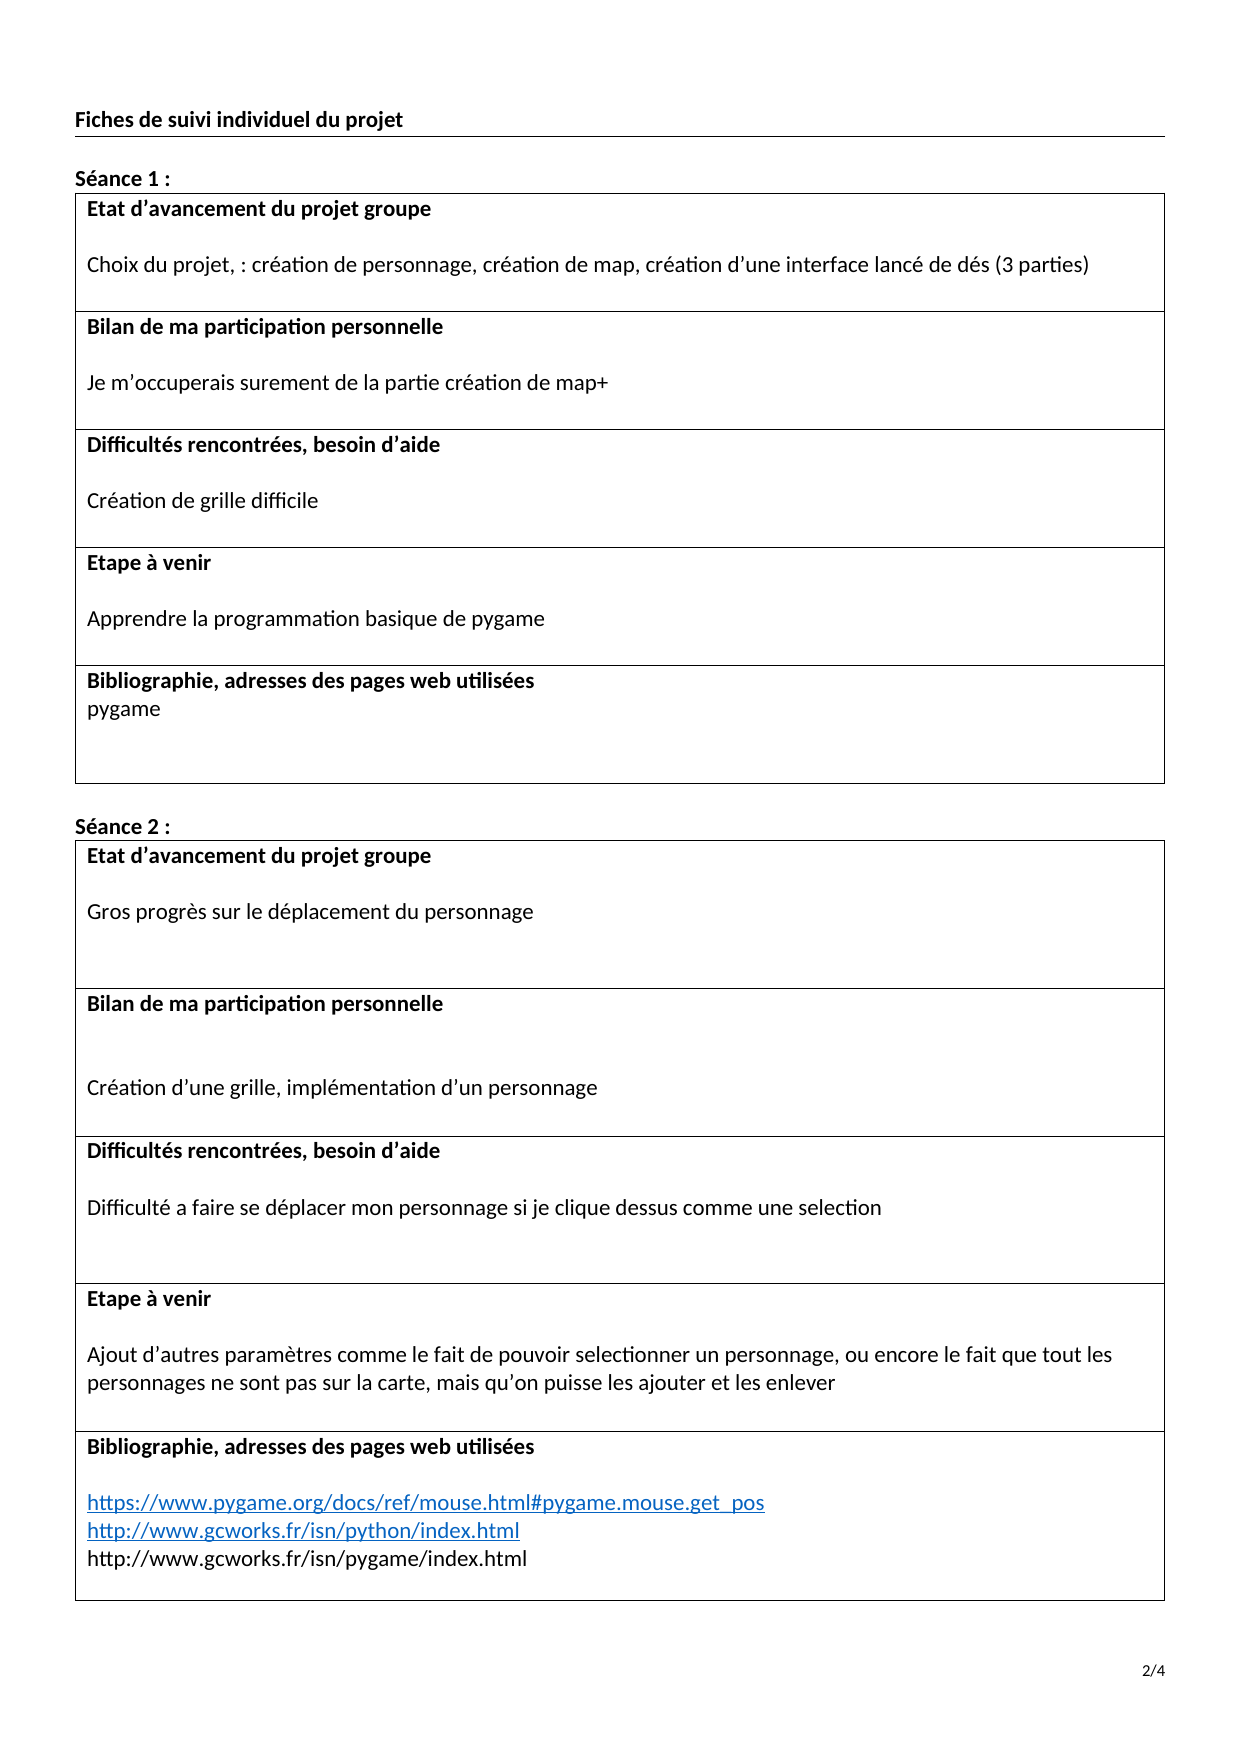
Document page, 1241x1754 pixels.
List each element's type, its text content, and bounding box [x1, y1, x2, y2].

table_cell Difficultés rencontrées, besoin d’aide Création de grille difficile [76, 430, 1164, 547]
subtitle Fiches de suivi individuel du projet [75, 105, 1165, 136]
table_cell Difficultés rencontrées, besoin d’aide Difficulté a faire se déplacer mon personnage si je clique dessus comme une selection [76, 1137, 1164, 1283]
table_cell Etape à venir Apprendre la programmation basique de pygame [76, 548, 1164, 665]
table_cell Etape à venir Ajout d’autres paramètres comme le fait de pouvoir selectionner un personnage, ou encore le fait que tout les personnages ne sont pas sur la carte, mais qu’on puisse les ajouter et les enlever [76, 1284, 1164, 1431]
text Séance 2 : [75, 812, 1165, 840]
text Séance 1 : [75, 164, 1165, 193]
table_header Etat d’avancement du projet groupe Choix du projet, : création de personnage, création de map, création d’une interface lancé de dés (3 parties) [76, 194, 1164, 311]
table_cell Bilan de ma participation personnelle Je m’occuperais surement de la partie création de map+ [76, 312, 1164, 429]
table_cell Bibliographie, adresses des pages web utilisées https://www.pygame.org/docs/ref/mouse.html#pygame.mouse.get_pos http://www.gcworks.fr/isn/python/index.html http://www.gcworks.fr/isn/pygame/index.html [76, 1432, 1164, 1600]
table_header Etat d’avancement du projet groupe Gros progrès sur le déplacement du personnage [76, 841, 1164, 988]
table_cell Bilan de ma participation personnelle Création d’une grille, implémentation d’un personnage [76, 989, 1164, 1136]
table_cell Bibliographie, adresses des pages web utilisées pygame [76, 666, 1164, 783]
